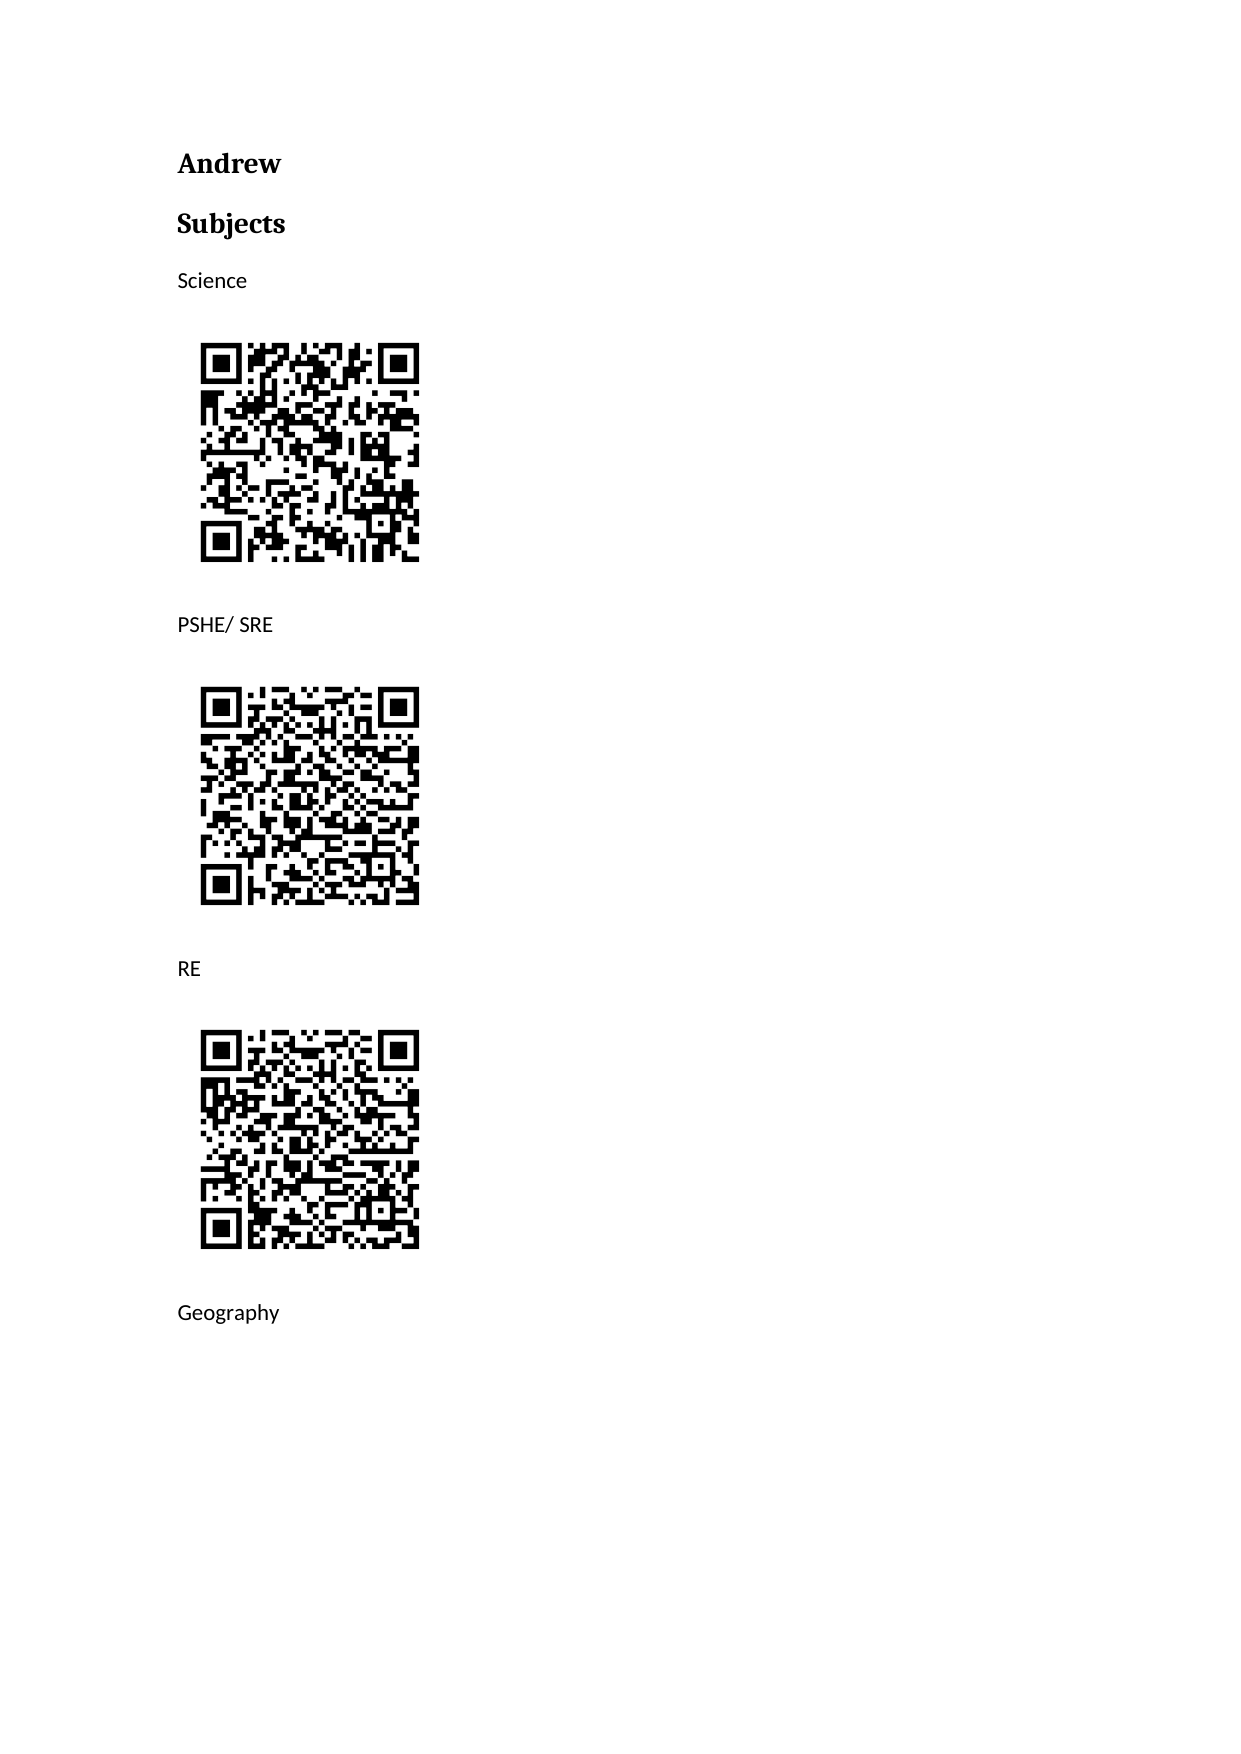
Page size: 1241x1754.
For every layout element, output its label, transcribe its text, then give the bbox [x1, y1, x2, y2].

picture [177, 1006, 443, 1273]
picture [177, 663, 443, 929]
text Andrew [177, 148, 1063, 181]
text Science [177, 266, 1063, 294]
text RE [177, 954, 1063, 982]
text Geography [177, 1298, 1063, 1326]
picture [177, 319, 443, 586]
text Subjects [177, 207, 1063, 241]
text PSHE/ SRE [177, 610, 1063, 638]
